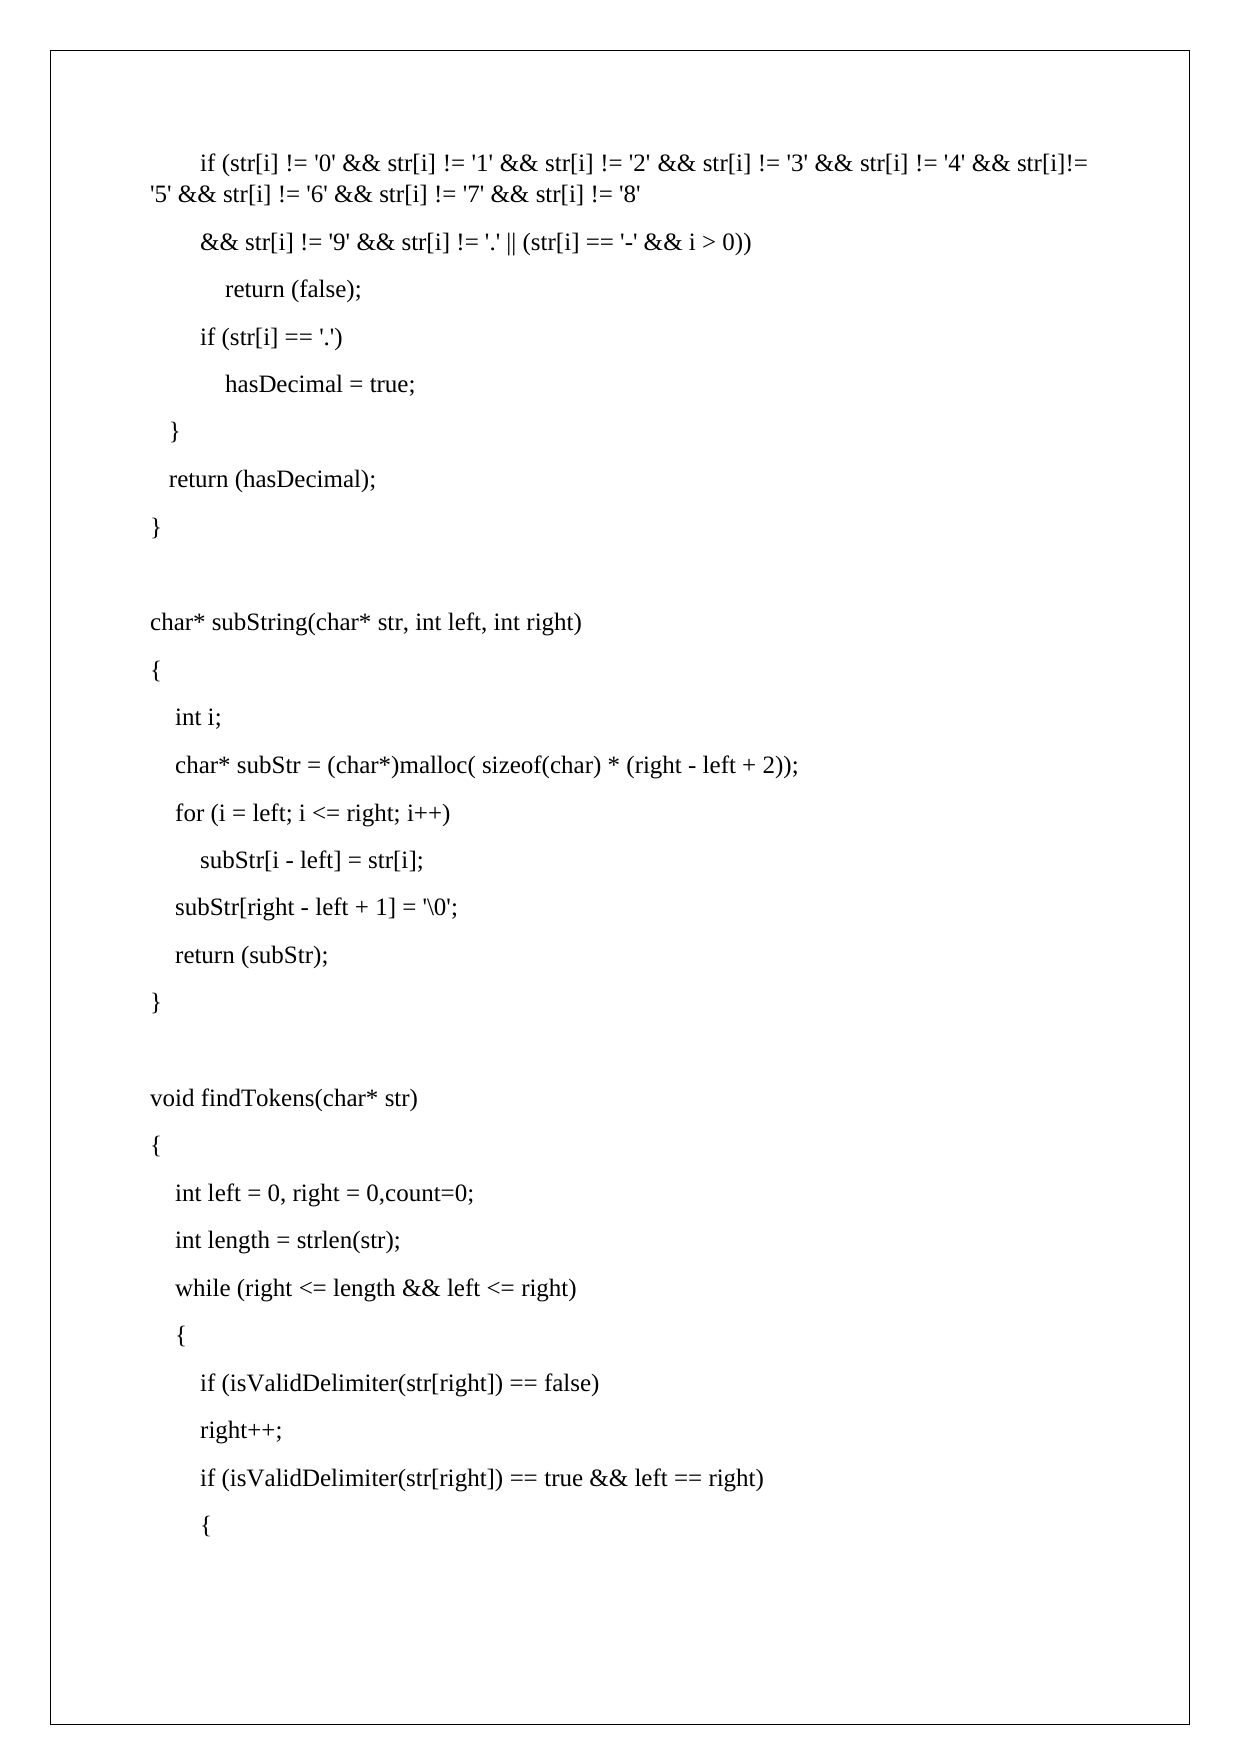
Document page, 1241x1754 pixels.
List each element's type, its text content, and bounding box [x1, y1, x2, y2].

text { [175, 1320, 1182, 1349]
text return (hasDecimal); [169, 464, 1182, 493]
text } [150, 987, 1182, 1016]
text subStr[i - left] = str[i]; subStr[right - left + 1] = '\0'; return (subStr); [175, 845, 460, 969]
text if (isValidDelimiter(str[right]) == true && left == right) [200, 1463, 1182, 1492]
text && str[i] != '9' && str[i] != '.' || (str[i] == '-' && i > 0)) return (false); [200, 227, 754, 303]
text } [150, 512, 1182, 540]
text { [150, 1130, 1182, 1159]
text if (str[i] != '0' && str[i] != '1' && str[i] != '2' && str[i] != '3' && str[i] != '4' && str[i]!= '5' && str[i] != '6' && str[i] != '7' && str[i] != '8' [150, 148, 1097, 208]
text { [150, 655, 1182, 684]
text } [169, 416, 1182, 445]
text char* subString(char* str, int left, int right) [150, 607, 1182, 636]
text int left = 0, right = 0,count=0; int length = strlen(str); [175, 1178, 476, 1254]
text if (isValidDelimiter(str[right]) == false) right++; [200, 1368, 601, 1444]
text char* subStr = (char*)malloc( sizeof(char) * (right - left + 2)); for (i = left; i <= right; i++) [175, 750, 801, 826]
text int i; [175, 702, 1182, 731]
text if (str[i] == '.') hasDecimal = true; [200, 322, 426, 398]
text { [200, 1511, 1182, 1539]
text while (right <= length && left <= right) [175, 1273, 1182, 1302]
text void findTokens(char* str) [150, 1083, 1182, 1111]
